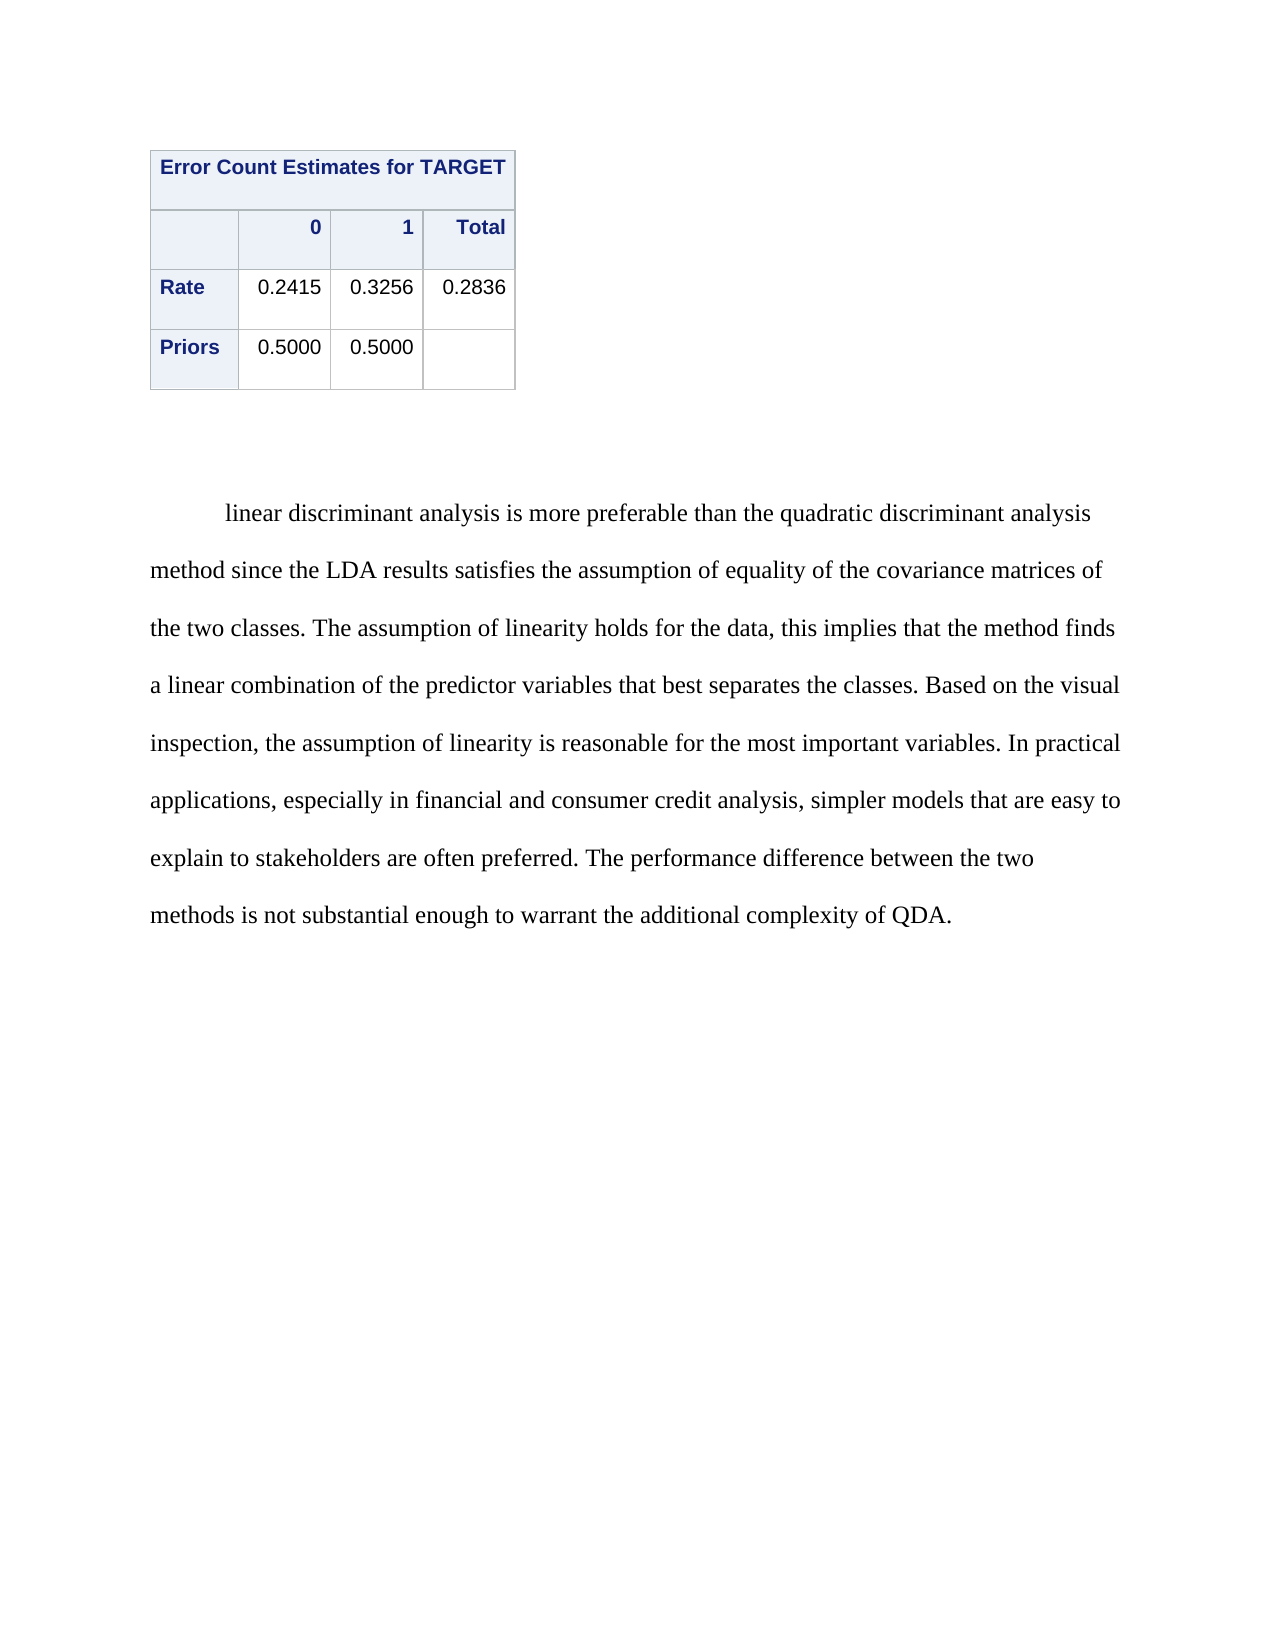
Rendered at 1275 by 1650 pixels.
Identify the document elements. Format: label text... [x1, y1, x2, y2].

table_cell 1 [331, 211, 422, 269]
table_cell 0.3256 [331, 270, 422, 329]
table_header Error Count Estimates for TARGET [151, 151, 514, 209]
table_cell 0.2836 [424, 270, 514, 329]
table_cell 0.5000 [331, 330, 422, 388]
list linear discriminant analysis is more preferable than the quadratic discriminant analysis method since the LDA results satisfies the assumption of equality of the covariance matrices of the two classes. The assumption of linearity holds for the data, this implies that the method finds a linear combination of the predictor variables that best separates the classes. Based on the visual inspection, the assumption of linearity is reasonable for the most important variables. In practical applications, especially in financial and consumer credit analysis, simpler models that are easy to explain to stakeholders are often preferred. The performance difference between the two methods is not substantial enough to warrant the additional complexity of QDA. [150, 498, 1125, 929]
table_cell [424, 330, 514, 388]
table_cell [151, 211, 238, 269]
table_cell 0.5000 [239, 330, 330, 388]
table_cell Total [424, 211, 514, 269]
table_cell 0.2415 [239, 270, 330, 329]
table_cell 0 [239, 211, 330, 269]
table_cell Rate [151, 270, 238, 329]
table_cell Priors [151, 330, 238, 388]
